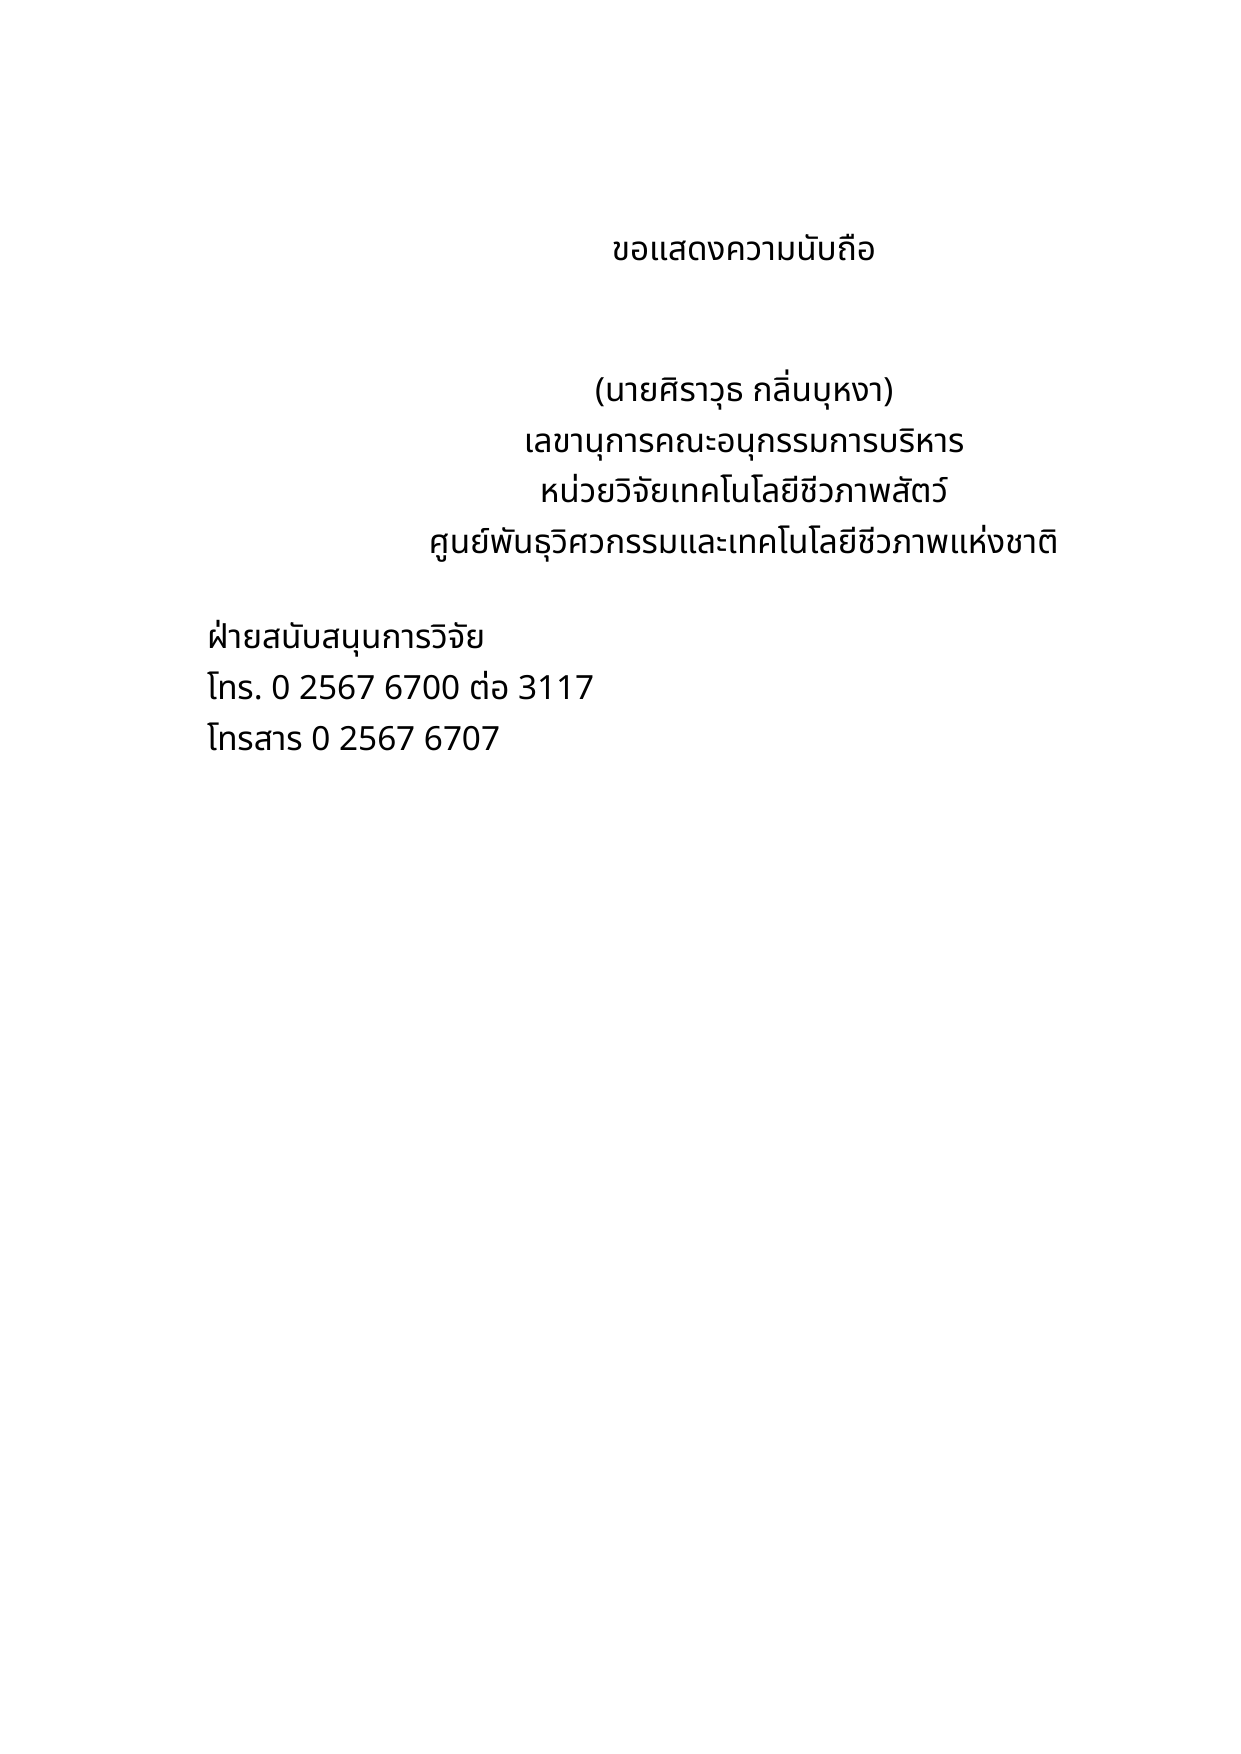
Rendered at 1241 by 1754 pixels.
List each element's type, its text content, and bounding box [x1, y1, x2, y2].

text ฝ่ายสนับสนุนการวิจัย [207, 613, 1075, 664]
text โทรสาร 0 2567 6707 [207, 714, 1075, 765]
text หน่วยวิจัยเทคโนโลยีชีวภาพสัตว์ [413, 467, 1075, 518]
text ศูนย์พันธุวิศวกรรมและเทคโนโลยีชีวภาพแห่งชาติ [413, 518, 1075, 568]
text โทร. 0 2567 6700 ต่อ 3117 [207, 664, 1075, 714]
text (นายศิราวุธ กลิ่นบุหงา) [413, 366, 1075, 417]
text ขอแสดงความนับถือ [413, 225, 1075, 275]
text เลขานุการคณะอนุกรรมการบริหาร [413, 417, 1075, 467]
